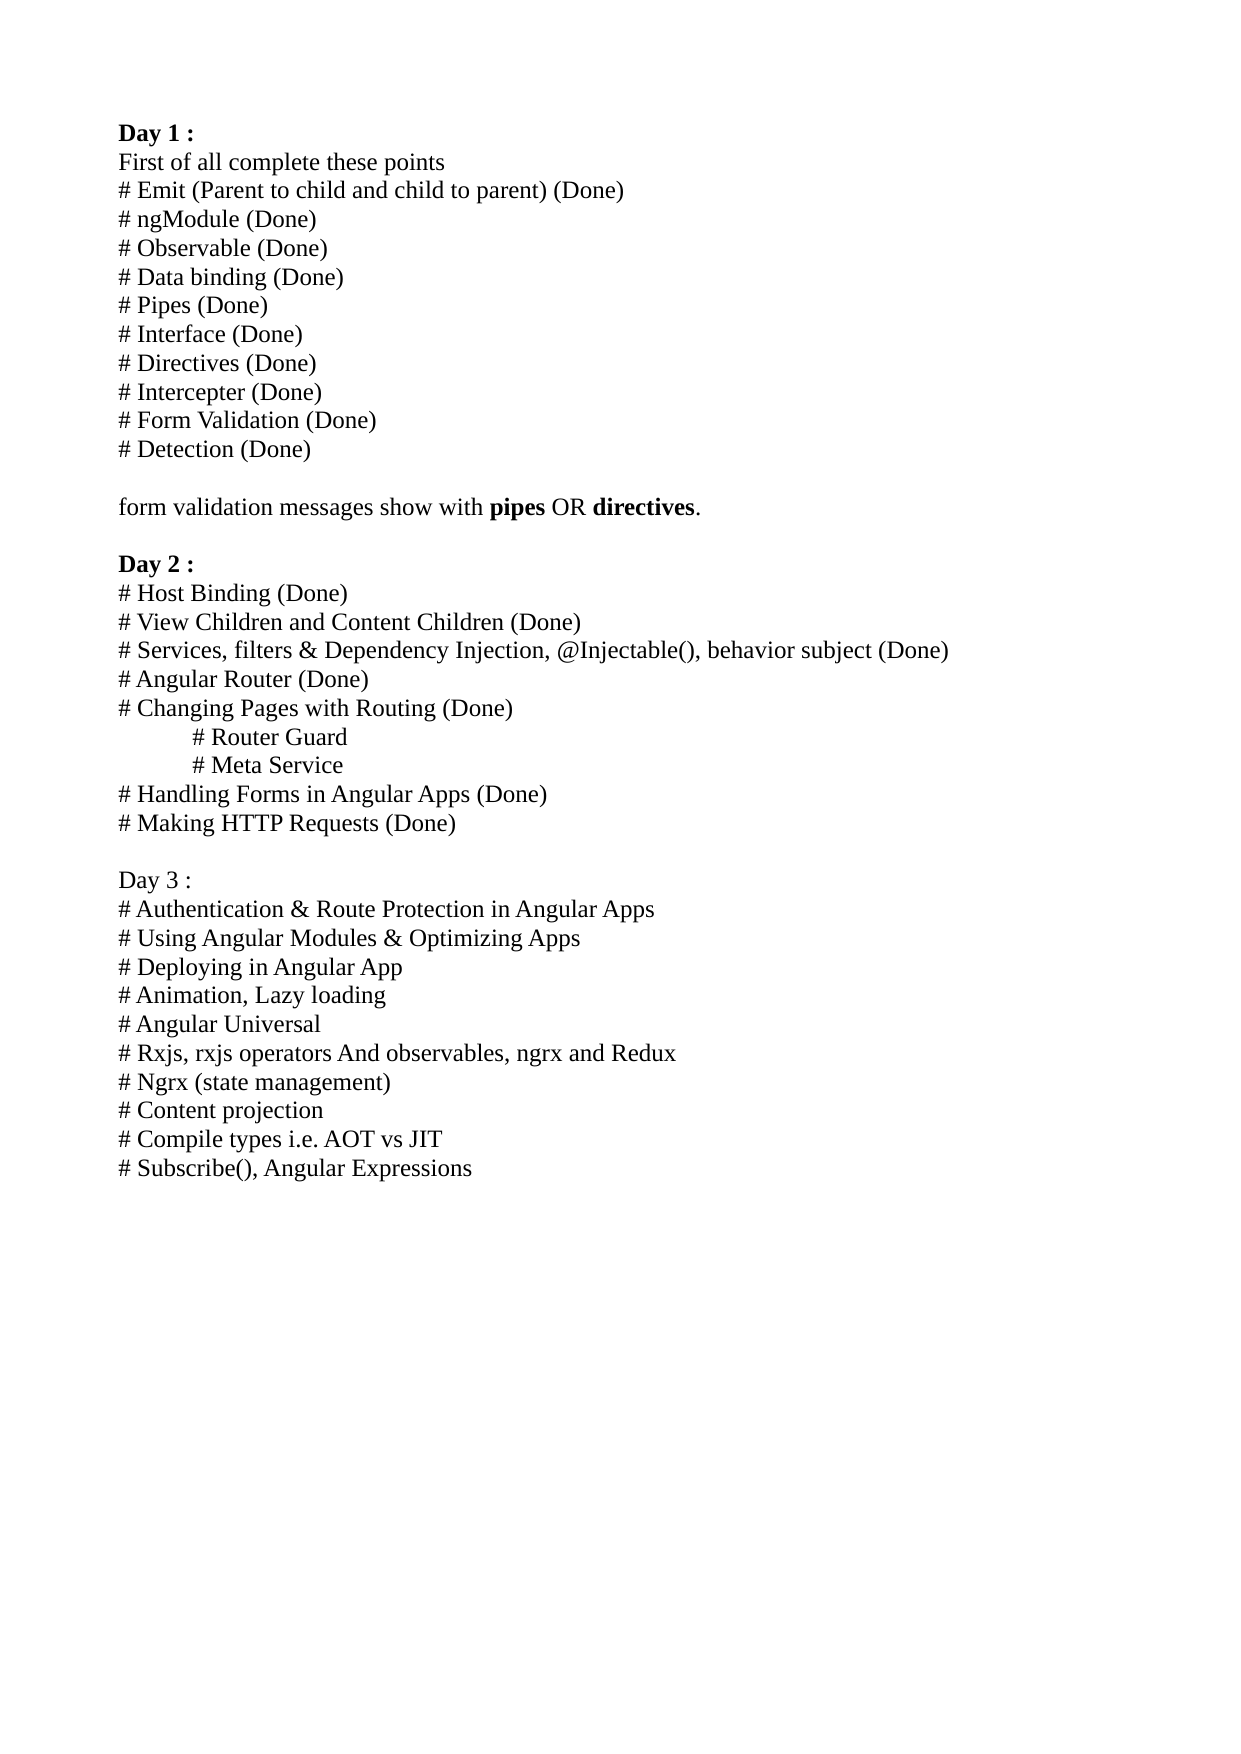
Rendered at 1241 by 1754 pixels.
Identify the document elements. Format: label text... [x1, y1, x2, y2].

text # Making HTTP Requests (Done) [118, 808, 1122, 837]
text form validation messages show with pipes OR directives. [118, 492, 1122, 521]
text Day 3 : [118, 866, 1122, 894]
text # Content projection [118, 1096, 1122, 1124]
text # Using Angular Modules & Optimizing Apps [118, 923, 1122, 952]
text First of all complete these points [118, 147, 1122, 176]
text # Pipes (Done) [118, 291, 1122, 319]
text Day 1 : [118, 118, 1122, 147]
text # Angular Router (Done) [118, 664, 1122, 693]
text # Angular Universal [118, 1009, 1122, 1038]
text # Intercepter (Done) [118, 377, 1122, 406]
text # Ngrx (state management) [118, 1067, 1122, 1096]
text # View Children and Content Children (Done) [118, 607, 1122, 636]
text # Interface (Done) [118, 319, 1122, 348]
text # Directives (Done) [118, 348, 1122, 377]
text Day 2 : [118, 549, 1122, 578]
text # Rxjs, rxjs operators And observables, ngrx and Redux [118, 1038, 1122, 1067]
text # Services, filters & Dependency Injection, @Injectable(), behavior subject (Done) [118, 636, 1122, 664]
text # Meta Service [118, 751, 1122, 779]
text # Changing Pages with Routing (Done) [118, 693, 1122, 722]
text # Animation, Lazy loading [118, 981, 1122, 1009]
text # Emit (Parent to child and child to parent) (Done) [118, 176, 1122, 204]
text # Form Validation (Done) [118, 406, 1122, 434]
text # Observable (Done) [118, 233, 1122, 262]
text # Handling Forms in Angular Apps (Done) [118, 779, 1122, 808]
text # Deploying in Angular App [118, 952, 1122, 981]
text # Authentication & Route Protection in Angular Apps [118, 894, 1122, 923]
text # Data binding (Done) [118, 262, 1122, 291]
text # Subscribe(), Angular Expressions [118, 1153, 1122, 1182]
text # Compile types i.e. AOT vs JIT [118, 1124, 1122, 1153]
text # ngModule (Done) [118, 204, 1122, 233]
text # Host Binding (Done) [118, 578, 1122, 607]
text # Detection (Done) [118, 434, 1122, 463]
text # Router Guard [118, 722, 1122, 751]
